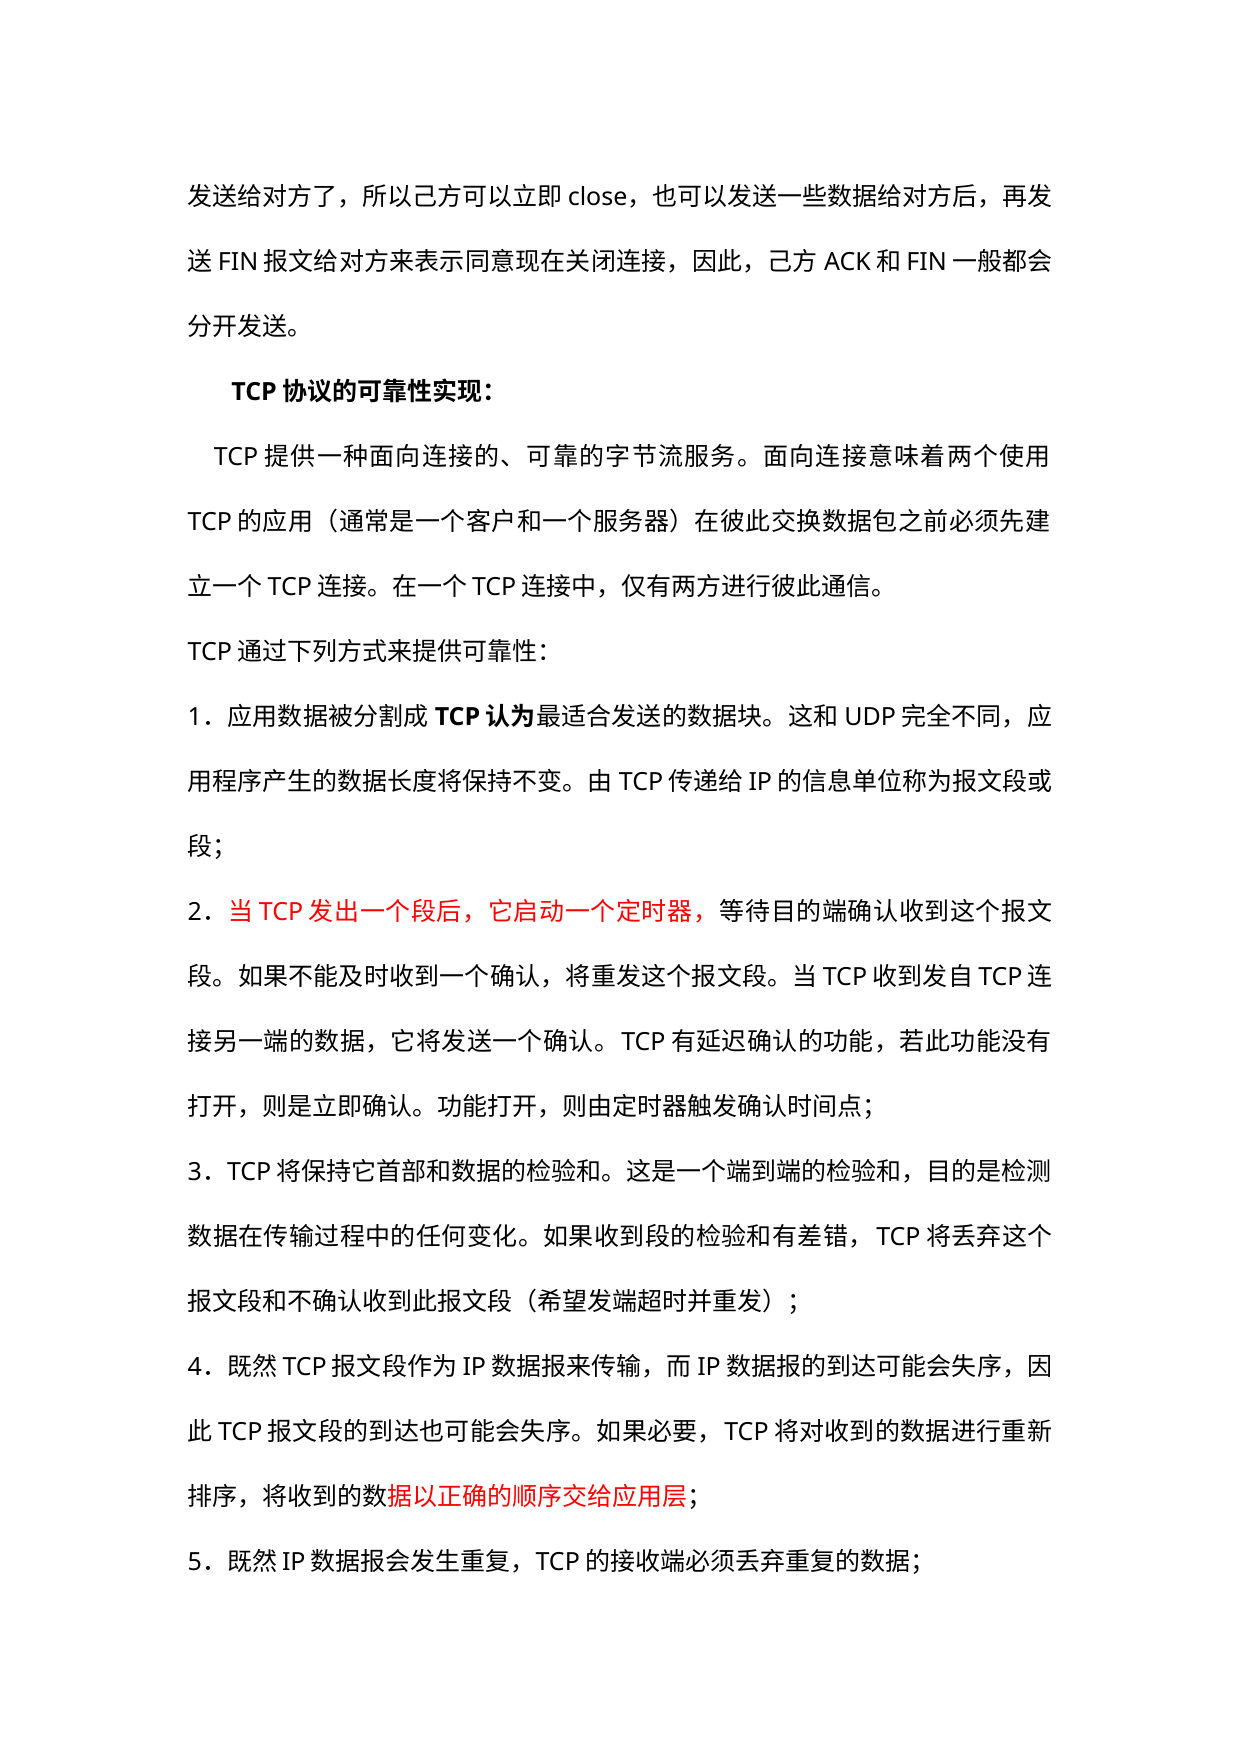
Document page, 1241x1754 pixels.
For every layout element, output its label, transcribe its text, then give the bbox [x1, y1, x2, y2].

text TCP通过下列方式来提供可靠性： [187, 617, 1053, 682]
text 5．既然IP数据报会发生重复，TCP的接收端必须丢弃重复的数据； [187, 1527, 1053, 1592]
text 2．当TCP发出一个段后，它启动一个定时器，等待目的端确认收到这个报文段。如果不能及时收到一个确认，将重发这个报文段。当TCP收到发自TCP连接另一端的数据，它将发送一个确认。TCP有延迟确认的功能，若此功能没有打开，则是立即确认。功能打开，则由定时器触发确认时间点； [187, 877, 1053, 1137]
text 1．应用数据被分割成TCP认为最适合发送的数据块。这和UDP完全不同，应用程序产生的数据长度将保持不变。由TCP传递给IP的信息单位称为报文段或段； [187, 682, 1053, 877]
text TCP协议的可靠性实现： [187, 357, 1053, 422]
text 3．TCP将保持它首部和数据的检验和。这是一个端到端的检验和，目的是检测数据在传输过程中的任何变化。如果收到段的检验和有差错，TCP将丢弃这个报文段和不确认收到此报文段（希望发端超时并重发）； [187, 1137, 1053, 1332]
text TCP提供一种面向连接的、可靠的字节流服务。面向连接意味着两个使用TCP的应用（通常是一个客户和一个服务器）在彼此交换数据包之前必须先建立一个TCP连接。在一个TCP连接中，仅有两方进行彼此通信。 [187, 422, 1053, 617]
text 4．既然TCP报文段作为IP数据报来传输，而IP数据报的到达可能会失序，因此TCP报文段的到达也可能会失序。如果必要，TCP将对收到的数据进行重新排序，将收到的数据以正确的顺序交给应用层； [187, 1332, 1053, 1527]
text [187, 162, 1053, 357]
